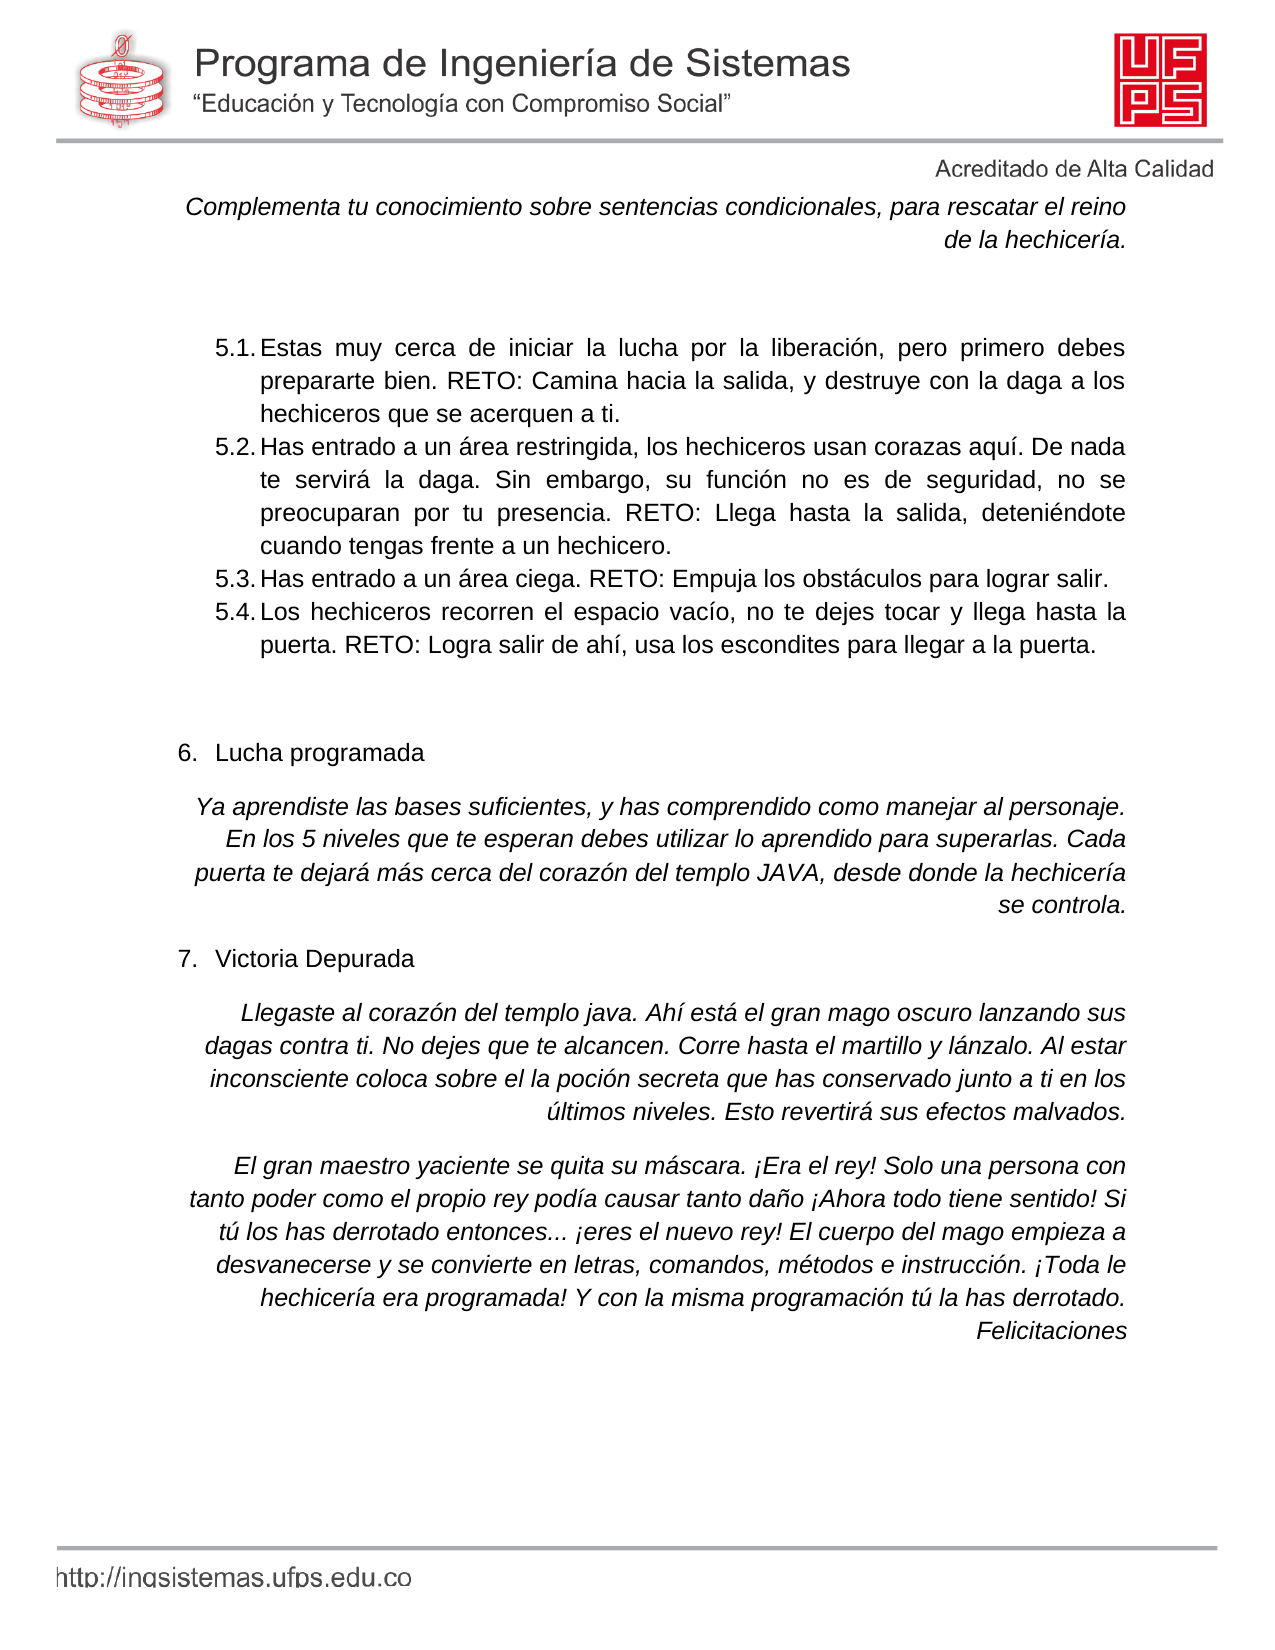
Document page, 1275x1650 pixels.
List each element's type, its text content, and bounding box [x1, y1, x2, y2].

text Llegaste al corazón del templo java. Ahí está el gran mago oscuro lanzando sus dagas contra ti. No dejes que te alcancen. Corre hasta el martillo y lánzalo. Al estar inconsciente coloca sobre el la poción secreta que has conservado junto a ti en los últimos niveles. Esto revertirá sus efectos malvados. [177, 998, 1127, 1126]
text El gran maestro yaciente se quita su máscara. ¡Era el rey! Solo una persona con tanto poder como el propio rey podía causar tanto daño ¡Ahora todo tiene sentido! Si tú los has derrotado entonces... ¡eres el nuevo rey! El cuerpo del mago empieza a desvanecerse y se convierte en letras, comandos, métodos e instrucción. ¡Toda le hechicería era programada! Y con la misma programación tú la has derrotado. Felicitaciones [177, 1151, 1127, 1345]
list Estas muy cerca de iniciar la lucha por la liberación, pero primero debes prepararte bien. RETO: Camina hacia la salida, y destruye con la daga a los hechiceros que se acerquen a ti. [215, 333, 1127, 427]
picture [56, 26, 1224, 177]
picture [55, 1546, 1217, 1588]
list Has entrado a un área restringida, los hechiceros usan corazas aquí. De nada te servirá la daga. Sin embargo, su función no es de seguridad, no se preocuparan por tu presencia. RETO: Llega hasta la salida, deteniéndote cuando tengas frente a un hechicero. [215, 432, 1127, 559]
list Los hechiceros recorren el espacio vacío, no te dejes tocar y llega hasta la puerta. RETO: Logra salir de ahí, usa los escondites para llegar a la puerta. [215, 597, 1127, 659]
list Victoria Depurada [177, 944, 1127, 973]
text Complementa tu conocimiento sobre sentencias condicionales, para rescatar el reino de la hechicería. [177, 192, 1127, 254]
list Lucha programada [177, 738, 1127, 766]
list Has entrado a un área ciega. RETO: Empuja los obstáculos para lograr salir. [215, 564, 1127, 593]
text Ya aprendiste las bases suficientes, y has comprendido como manejar al personaje. En los 5 niveles que te esperan debes utilizar lo aprendido para superarlas. Cada puerta te dejará más cerca del corazón del templo JAVA, desde donde la hechicería se controla. [177, 791, 1127, 919]
